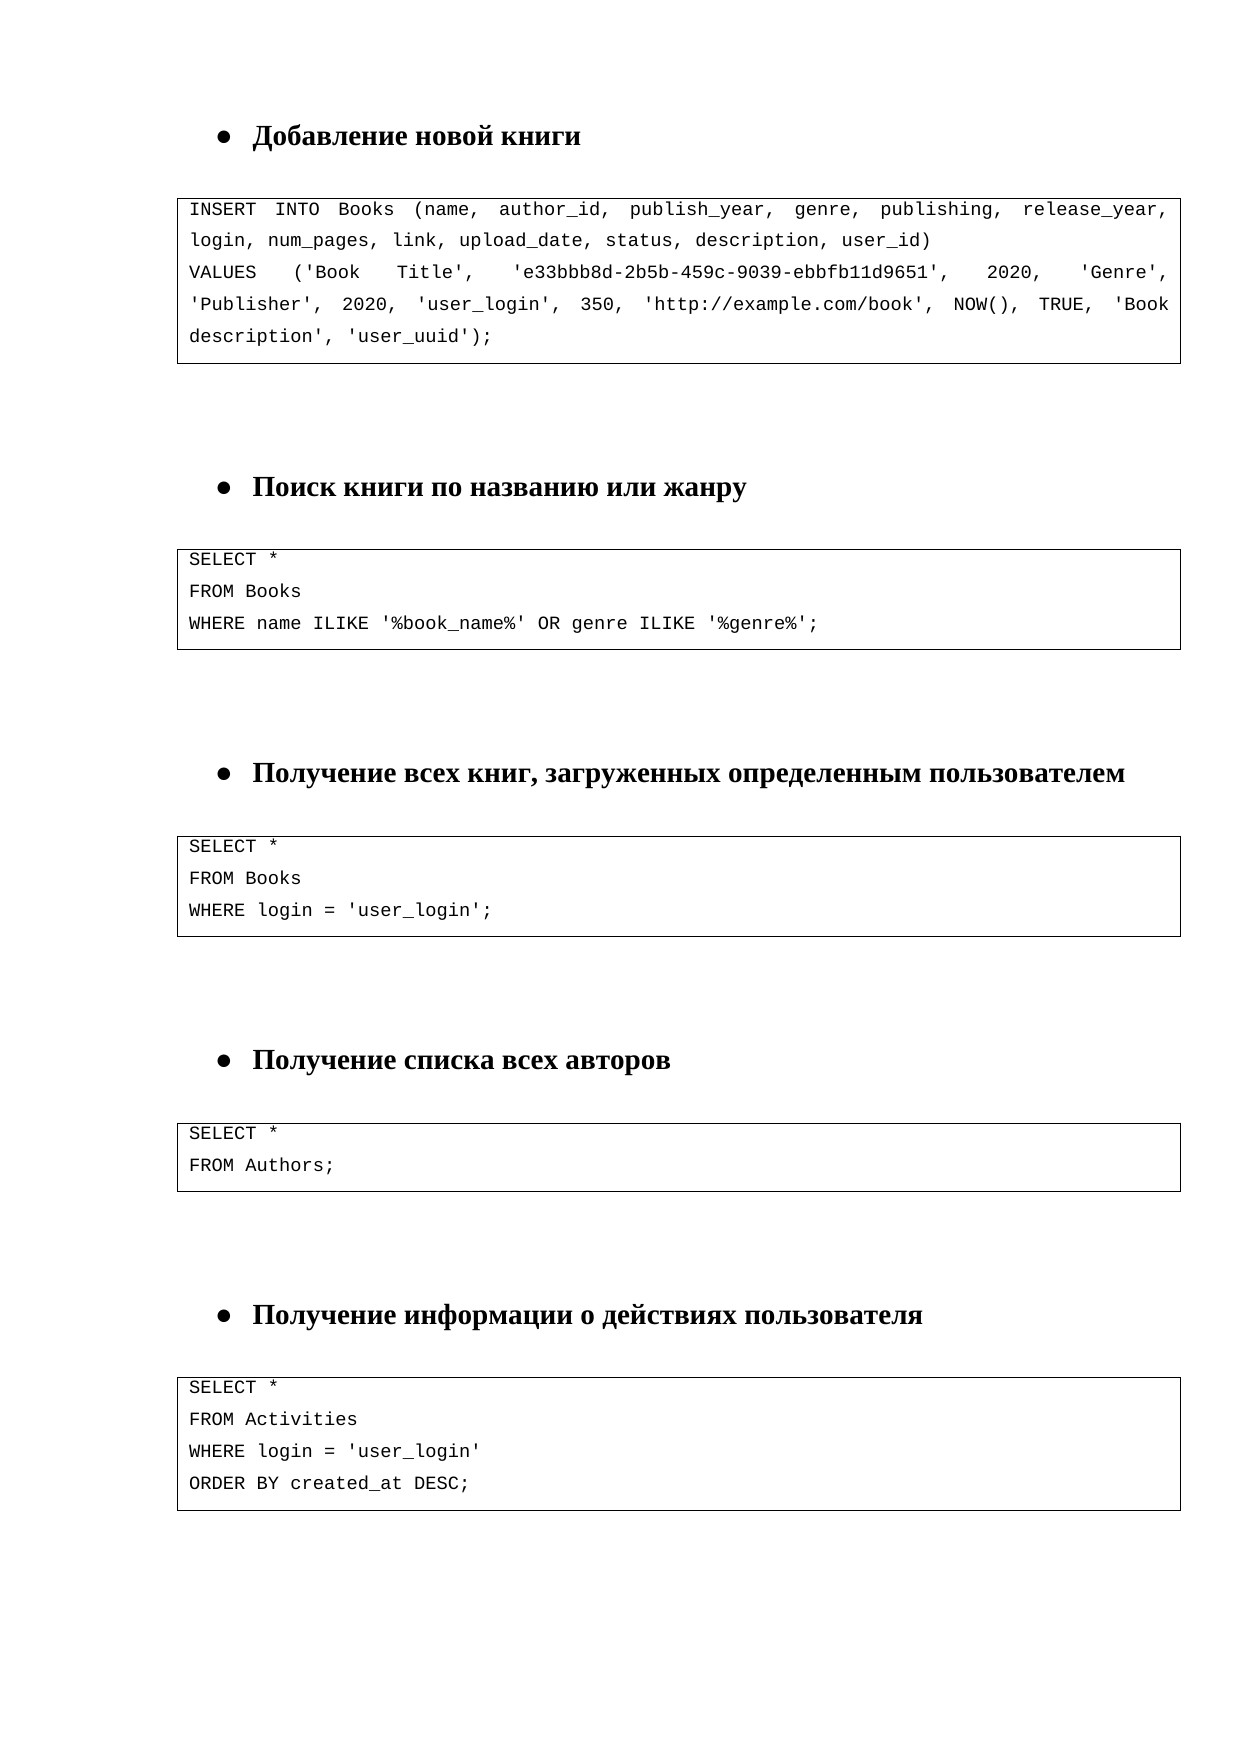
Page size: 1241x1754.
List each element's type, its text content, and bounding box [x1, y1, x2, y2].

list Получение информации о действиях пользователя [215, 1297, 1181, 1331]
table_header SELECT * FROM Activities WHERE login = 'user_login' ORDER BY created_at DESC; [178, 1378, 1180, 1509]
table_header SELECT * FROM Authors; [178, 1124, 1180, 1191]
table_header SELECT * FROM Books WHERE name ILIKE '%book_name%' OR genre ILIKE '%genre%'; [178, 550, 1180, 649]
table_header INSERT INTO Books (name, author_id, publish_year, genre, publishing, release_year, login, num_pages, link, upload_date, status, description, user_id) VALUES ('Book Title', 'e33bbb8d-2b5b-459c-9039-ebbfb11d9651', 2020, 'Genre', 'Publisher', 2020, 'user_login', 350, 'http://example.com/book', NOW(), TRUE, 'Book description', 'user_uuid'); [178, 199, 1180, 362]
list Поиск книги по названию или жанру [215, 469, 1181, 502]
table_header SELECT * FROM Books WHERE login = 'user_login'; [178, 837, 1180, 936]
list Добавление новой книги [215, 118, 1181, 152]
list Получение списка всех авторов [215, 1042, 1181, 1076]
list Получение всех книг, загруженных определенным пользователем [215, 755, 1181, 789]
